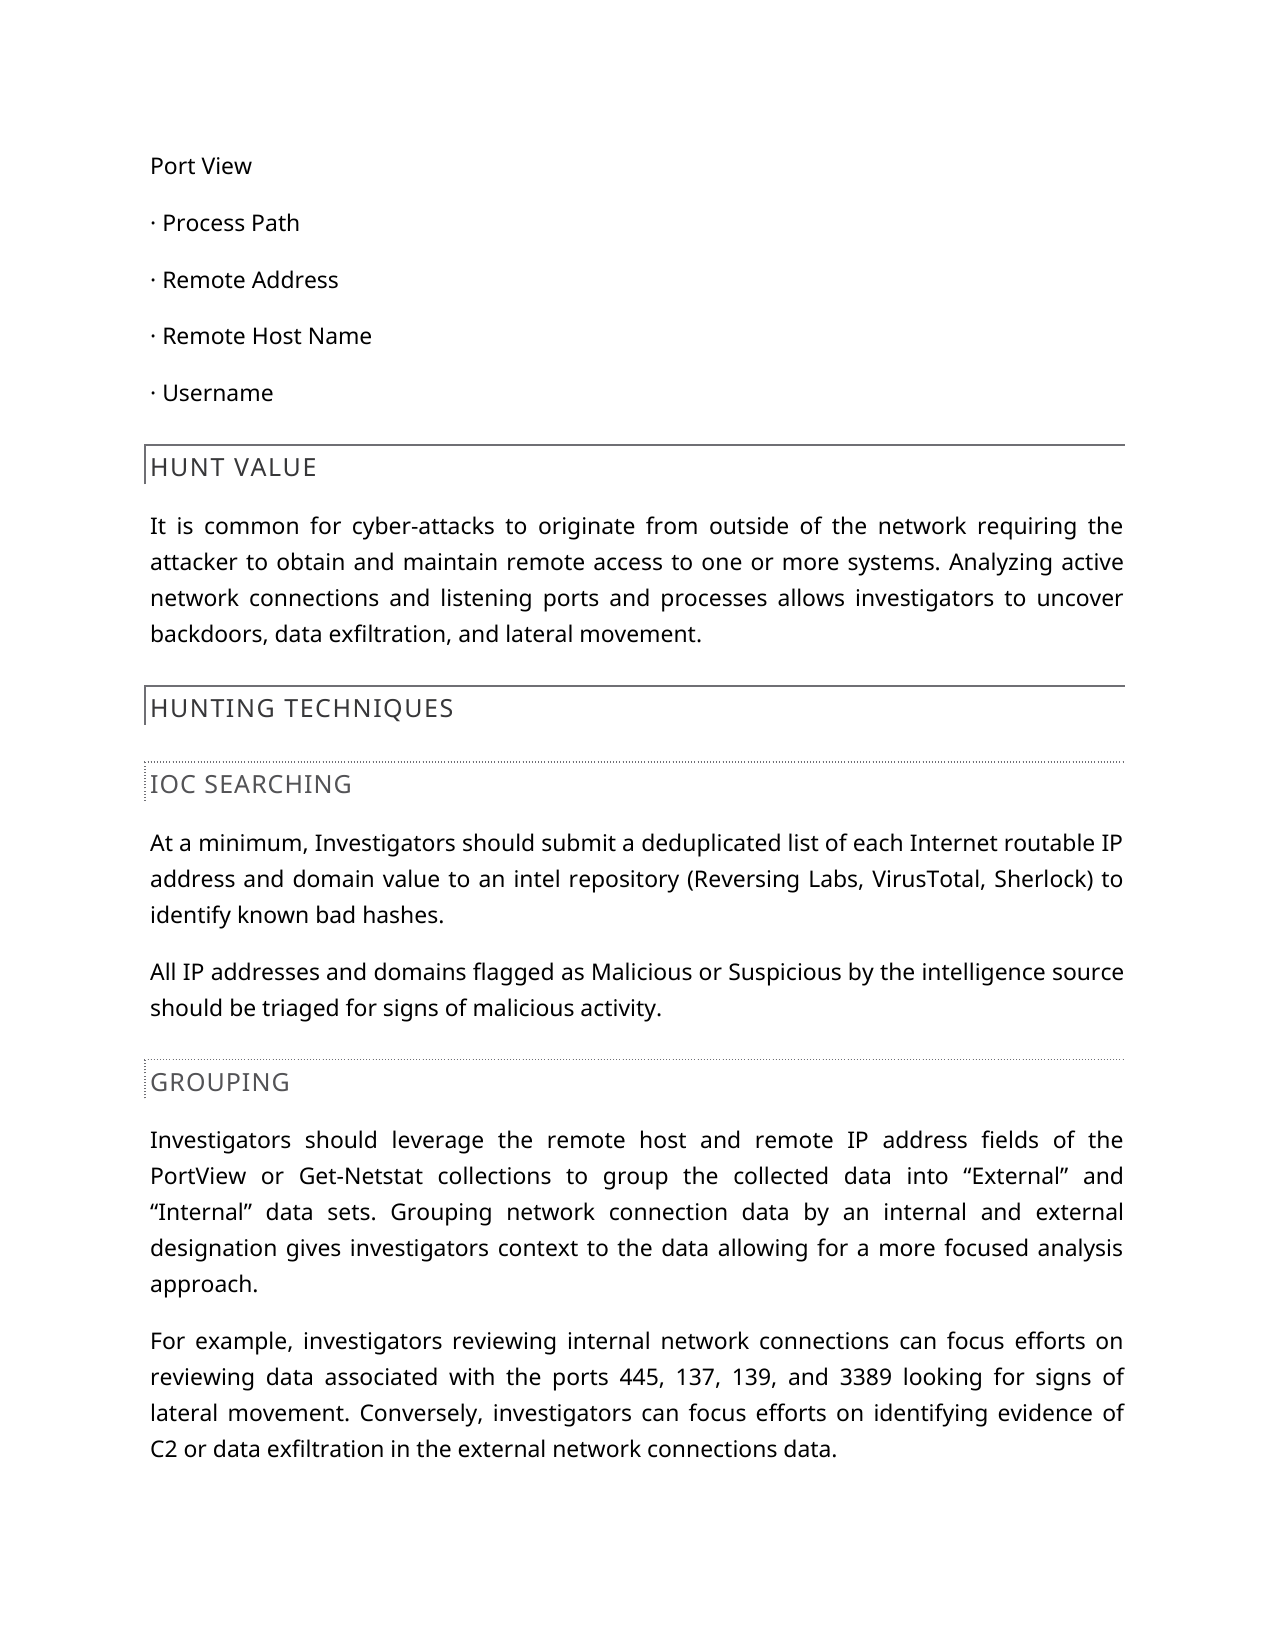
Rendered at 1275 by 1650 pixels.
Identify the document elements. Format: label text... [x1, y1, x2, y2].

subtitle Hunt Value [146, 446, 1125, 484]
text · Username [150, 377, 1125, 408]
text All IP addresses and domains flagged as Malicious or Suspicious by the intelligence source should be triaged for signs of malicious activity. [150, 956, 1125, 1023]
text It is common for cyber-attacks to originate from outside of the network requiring the attacker to obtain and maintain remote access to one or more systems. Analyzing active network connections and listening ports and processes allows investigators to uncover backdoors, data exfiltration, and lateral movement. [150, 510, 1125, 649]
subtitle Grouping [144, 1059, 1125, 1098]
subtitle Hunting Techniques [146, 687, 1125, 725]
text Investigators should leverage the remote host and remote IP address fields of the PortView or Get-Netstat collections to group the collected data into “External” and “Internal” data sets. Grouping network connection data by an internal and external designation gives investigators context to the data allowing for a more focused analysis approach. [150, 1124, 1125, 1299]
subtitle IOC Searching [144, 761, 1125, 801]
text Port View [150, 150, 1125, 181]
text · Remote Host Name [150, 320, 1125, 352]
text At a minimum, Investigators should submit a deduplicated list of each Internet routable IP address and domain value to an intel repository (Reversing Labs, VirusTotal, Sherlock) to identify known bad hashes. [150, 827, 1125, 930]
text · Remote Address [150, 263, 1125, 295]
text · Process Path [150, 207, 1125, 238]
text For example, investigators reviewing internal network connections can focus efforts on reviewing data associated with the ports 445, 137, 139, and 3389 looking for signs of lateral movement. Conversely, investigators can focus efforts on identifying evidence of C2 or data exfiltration in the external network connections data. [150, 1325, 1125, 1464]
